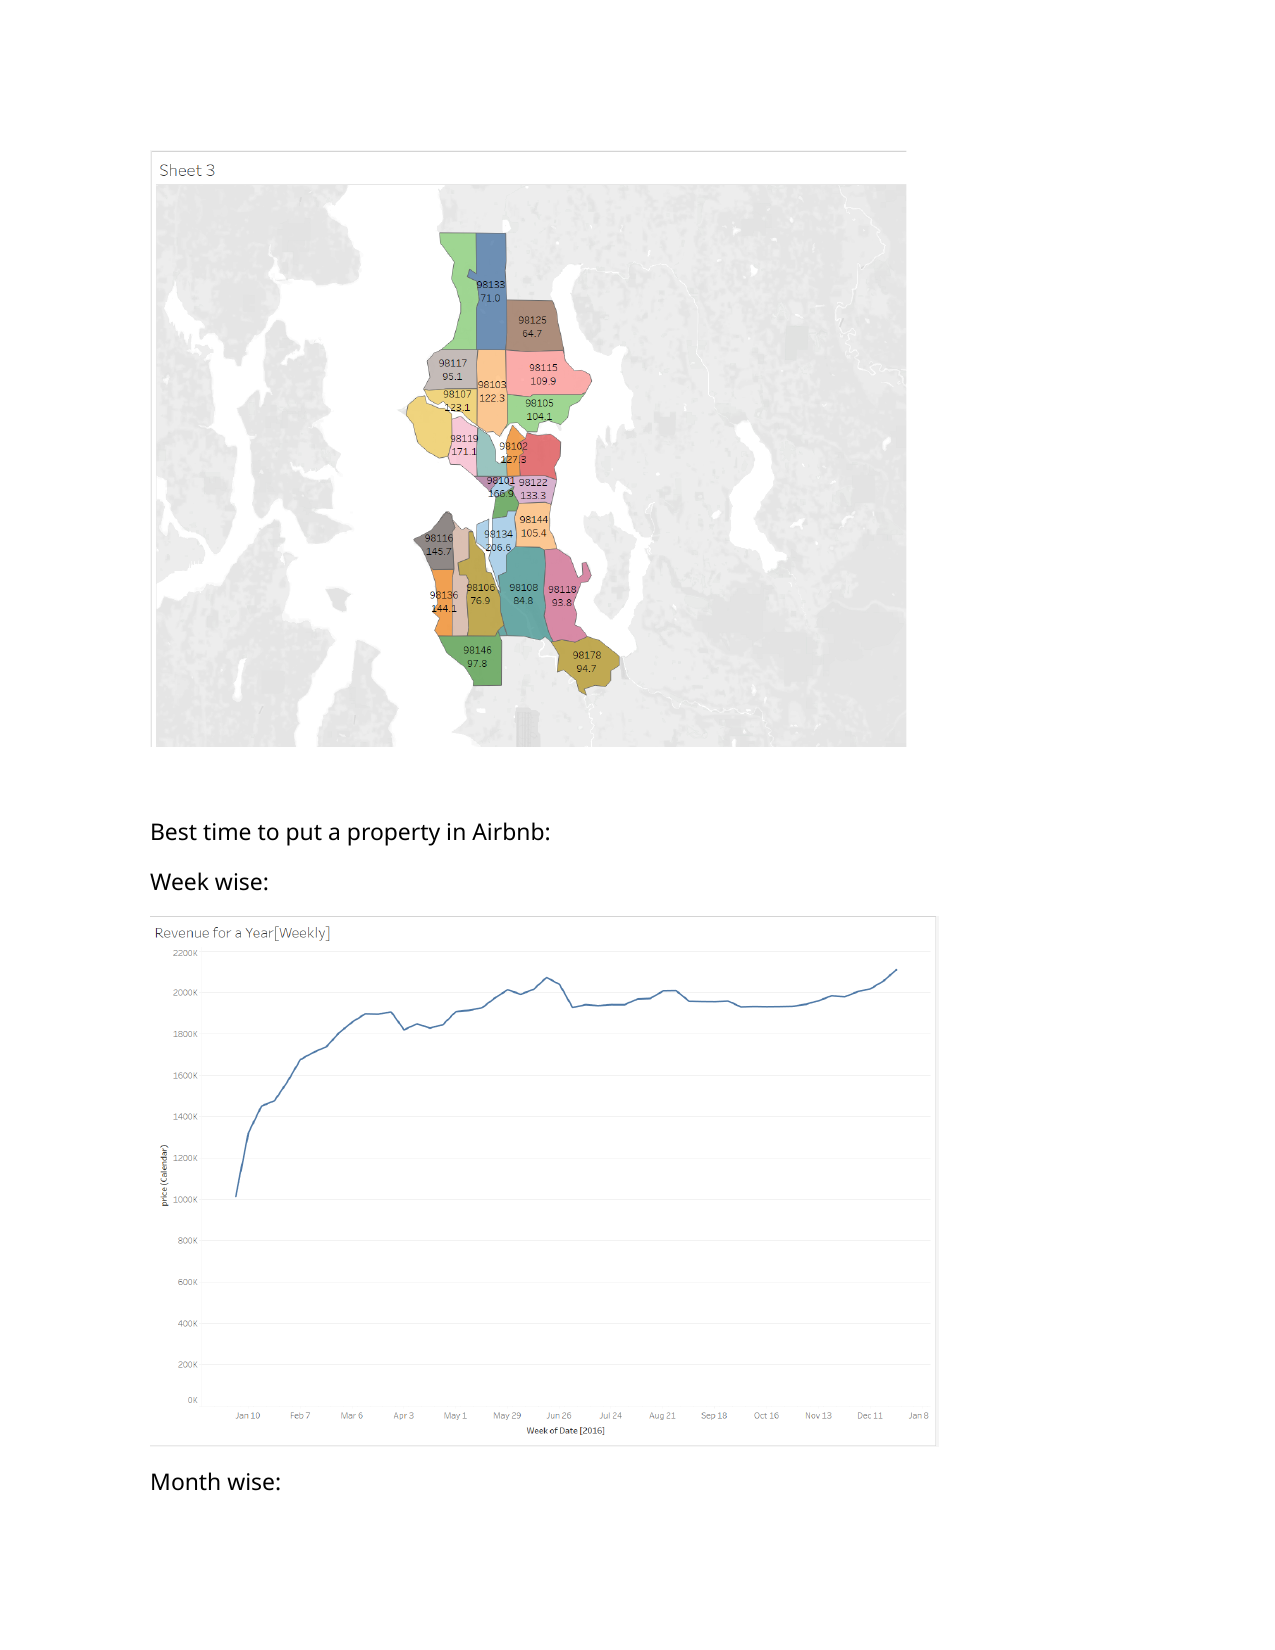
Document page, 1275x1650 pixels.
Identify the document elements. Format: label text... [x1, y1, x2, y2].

text Week wise: [150, 866, 1125, 898]
picture [150, 916, 939, 1447]
text Best time to put a property in Airbnb: [150, 816, 1125, 847]
picture [150, 150, 907, 747]
text Month wise: [150, 1465, 1125, 1497]
